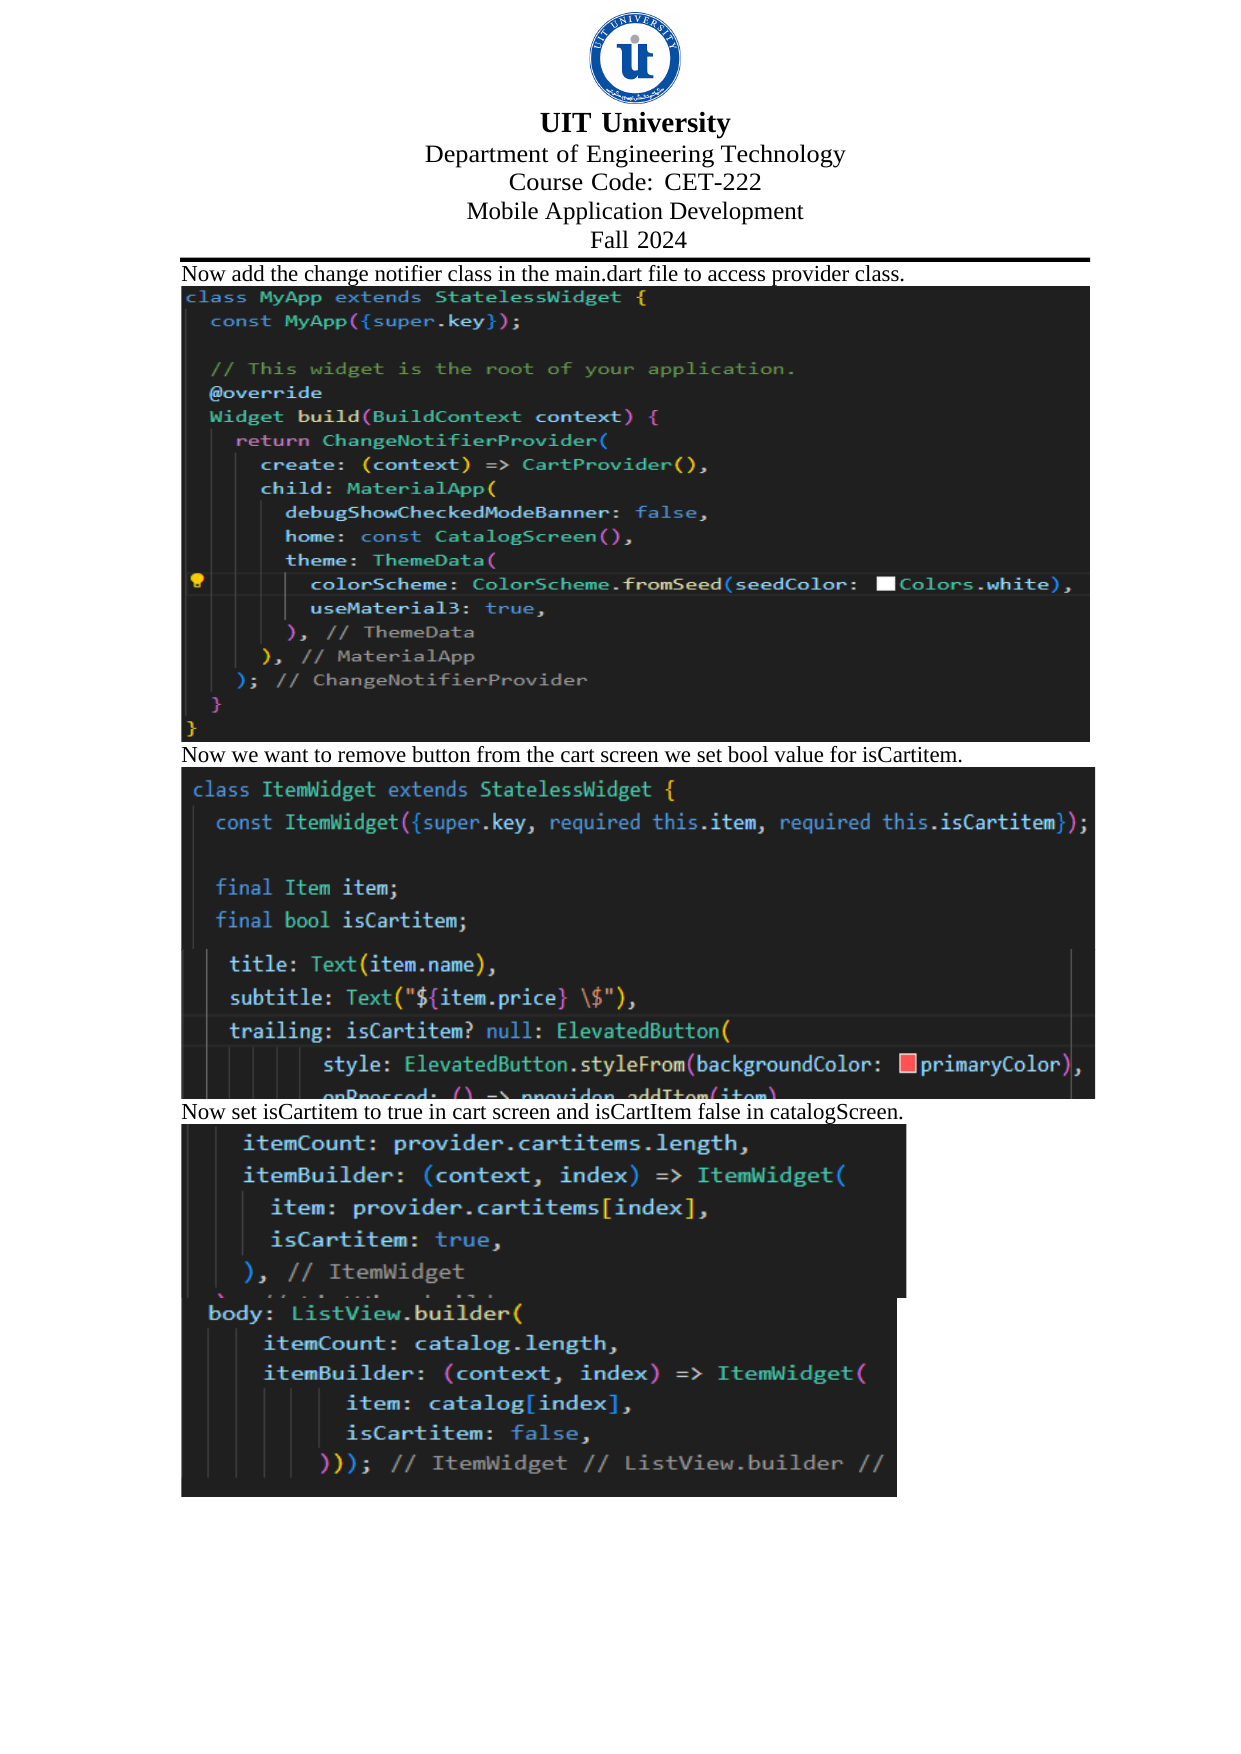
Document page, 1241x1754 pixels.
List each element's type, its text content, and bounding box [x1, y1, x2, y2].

text Now we want to remove button from the cart screen we set bool value for isCartitem. [181, 741, 1178, 768]
text Now add the change notifier class in the main.dart file to access provider class. [181, 260, 1178, 287]
picture [181, 767, 1096, 1099]
picture [589, 12, 681, 104]
picture [181, 1124, 907, 1497]
text Now set isCartitem to true in cart screen and isCartItem false in catalogScreen. [181, 1098, 1178, 1124]
picture [181, 286, 1090, 742]
